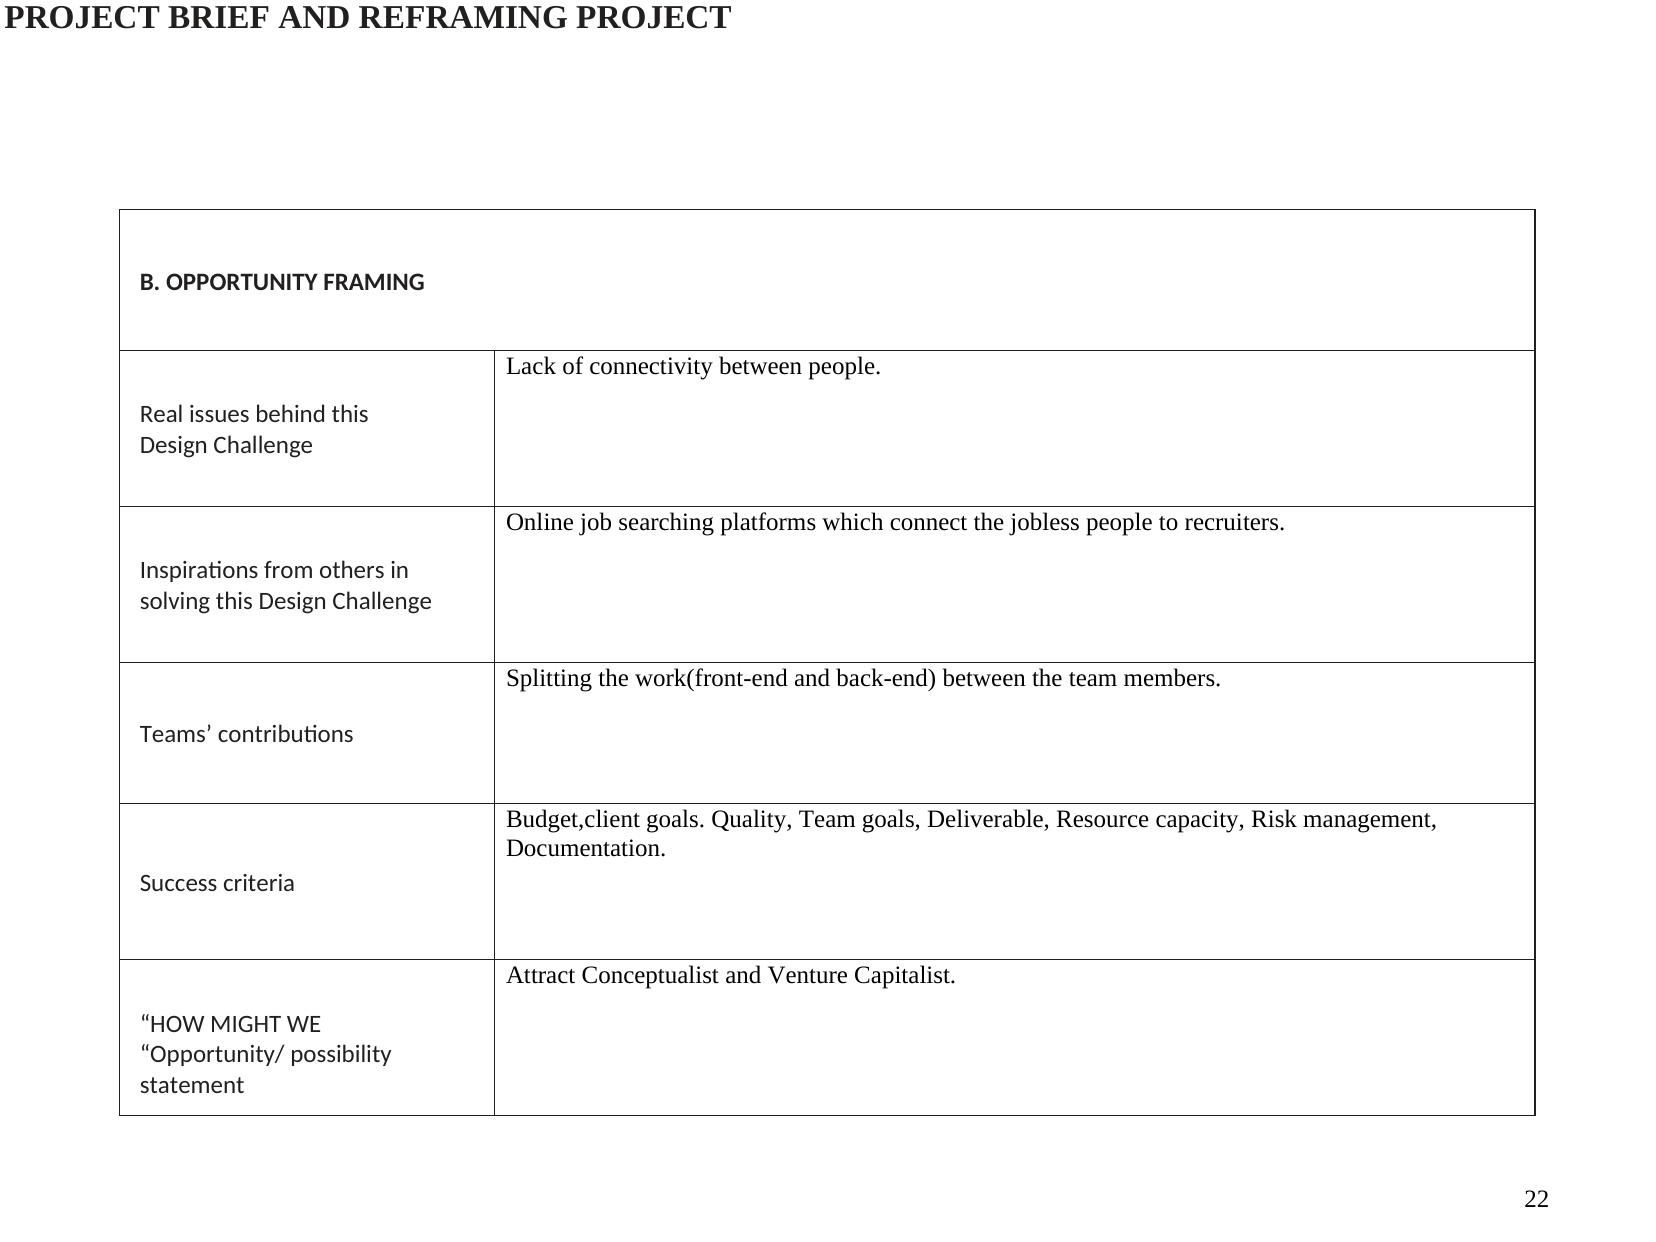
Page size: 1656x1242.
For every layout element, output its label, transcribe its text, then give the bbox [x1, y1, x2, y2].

table_cell “HOW MIGHT WE “Opportunity/ possibility statement [120, 960, 494, 1115]
table_cell Attract Conceptualist and Venture Capitalist. [495, 960, 1534, 1115]
table_cell Success criteria [120, 804, 494, 959]
table_cell Teams’ contributions [120, 663, 494, 803]
table_header B. OPPORTUNITY FRAMING [120, 210, 1534, 350]
table_cell Splitting the work(front-end and back-end) between the team members. [495, 663, 1534, 803]
table_cell Lack of connectivity between people. [495, 351, 1534, 506]
table_cell Inspirations from others in solving this Design Challenge [120, 507, 494, 662]
table_cell Online job searching platforms which connect the jobless people to recruiters. [495, 507, 1534, 662]
table_cell Real issues behind this Design Challenge [120, 351, 494, 506]
table_cell Budget,client goals. Quality, Team goals, Deliverable, Resource capacity, Risk management, Documentation. [495, 804, 1534, 959]
